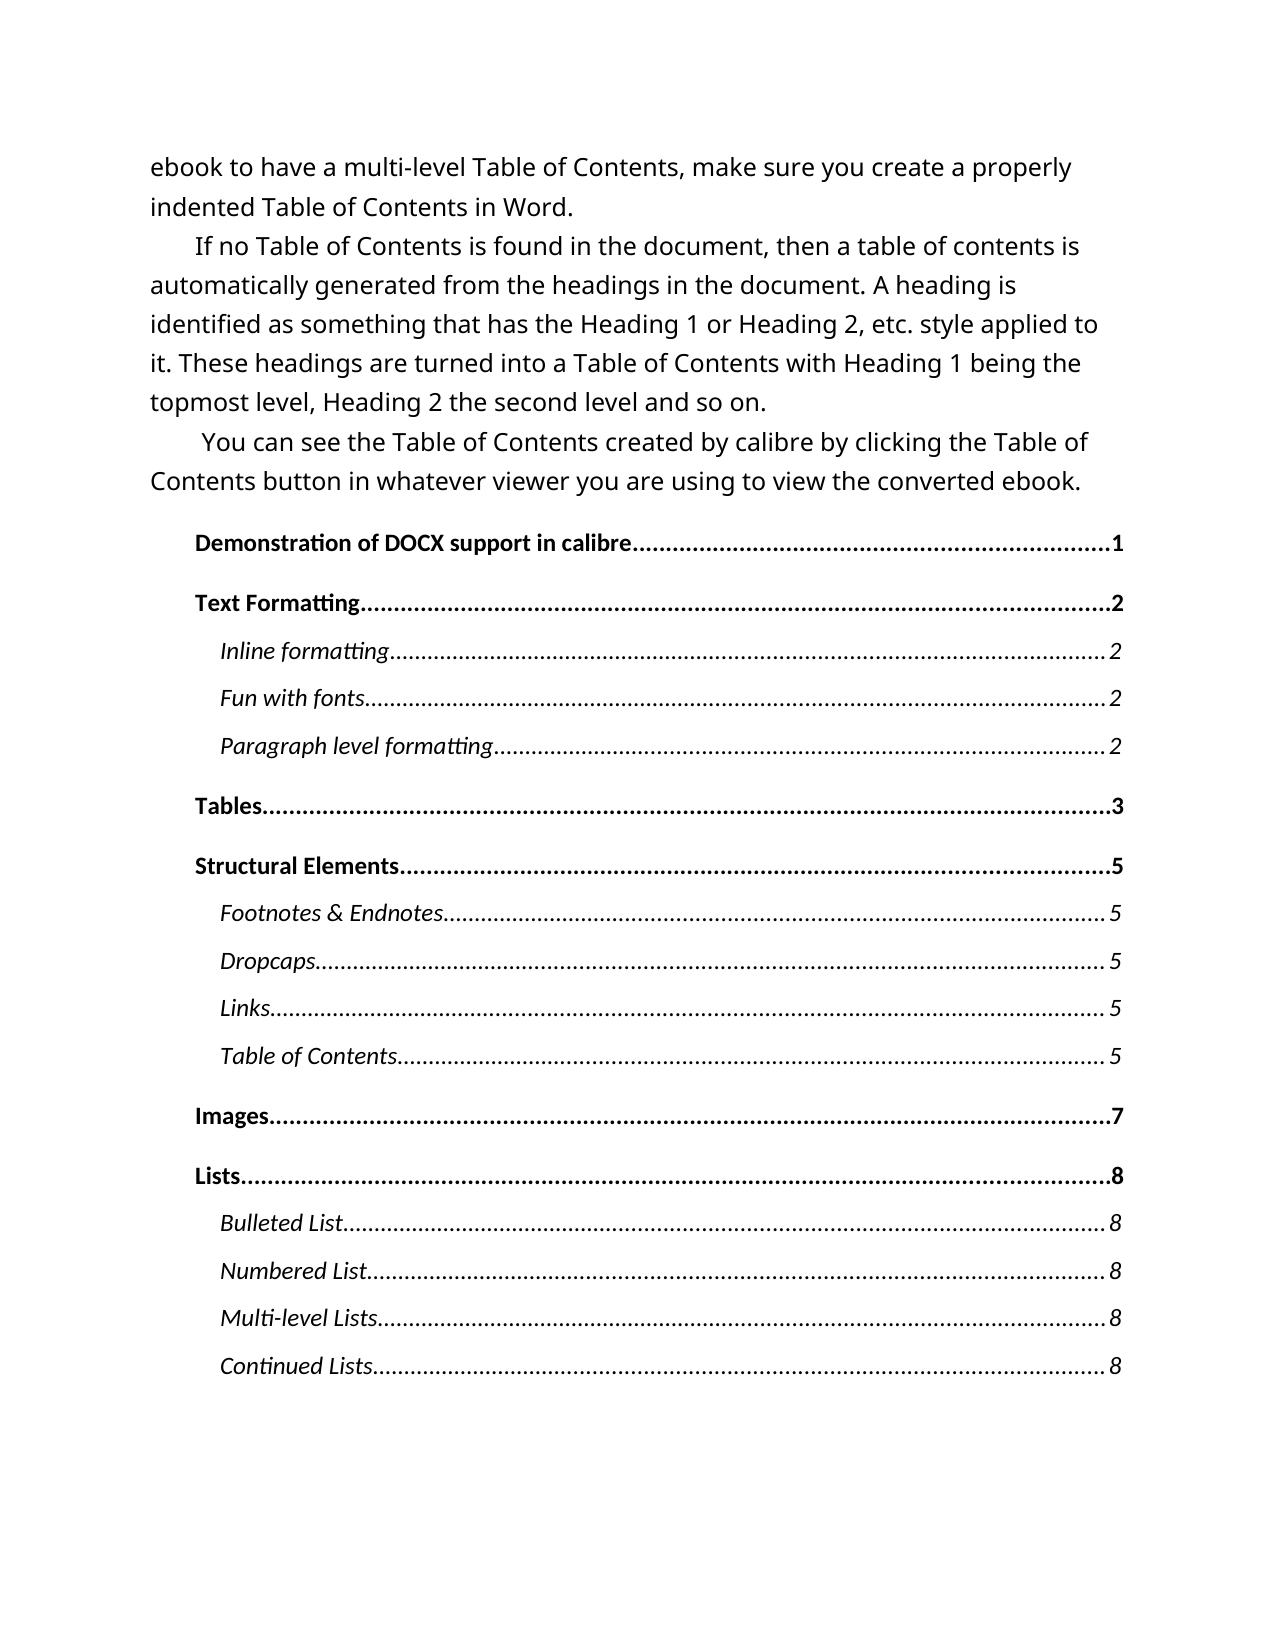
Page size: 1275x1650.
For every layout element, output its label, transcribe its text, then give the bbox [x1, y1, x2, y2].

text Lists 8 [150, 1160, 1125, 1191]
text If no Table of Contents is found in the document, then a table of contents is automatically generated from the headings in the document. A heading is identified as something that has the Heading 1 or Heading 2, etc. style applied to it. These headings are turned into a Table of Contents with Heading 1 being the topmost level, Heading 2 the second level and so on. [150, 228, 1125, 419]
text Multi-level Lists 8 [175, 1302, 1125, 1333]
text Dropcaps 5 [175, 945, 1125, 976]
text Demonstration of DOCX support in calibre 1 [150, 527, 1125, 558]
text Images 7 [150, 1100, 1125, 1131]
text Text Formatting 2 [150, 587, 1125, 618]
text Footnotes & Endnotes 5 [175, 897, 1125, 928]
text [150, 150, 1125, 223]
text Numbered List 8 [175, 1255, 1125, 1286]
text You can see the Table of Contents created by calibre by clicking the Table of Contents button in whatever viewer you are using to view the converted ebook. [150, 424, 1125, 497]
text Tables 3 [150, 790, 1125, 821]
text Links 5 [175, 992, 1125, 1023]
text Continued Lists 8 [175, 1350, 1125, 1381]
text Structural Elements 5 [150, 850, 1125, 881]
text Paragraph level formatting 2 [175, 730, 1125, 761]
text Fun with fonts 2 [175, 682, 1125, 713]
text Inline formatting 2 [175, 635, 1125, 666]
text Bulleted List 8 [175, 1207, 1125, 1238]
text Table of Contents 5 [175, 1040, 1125, 1071]
